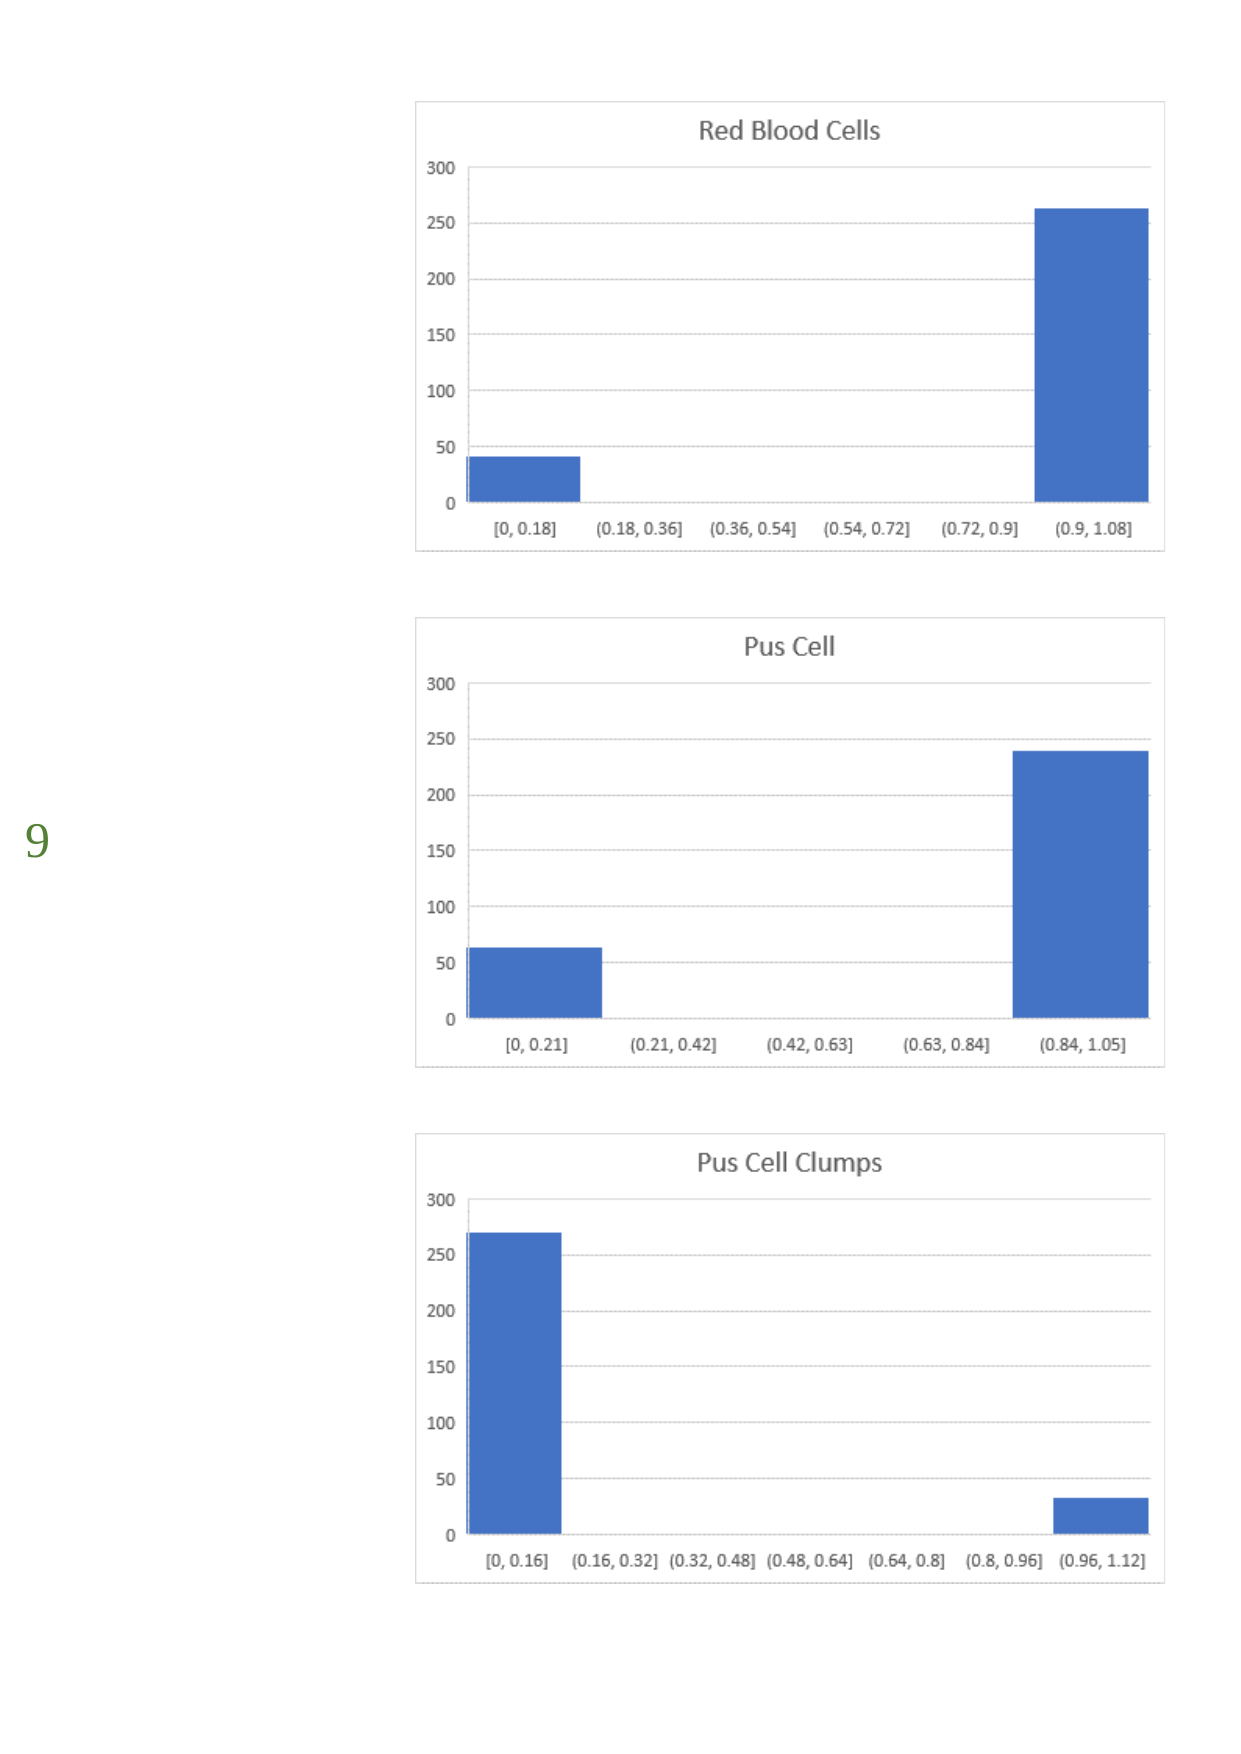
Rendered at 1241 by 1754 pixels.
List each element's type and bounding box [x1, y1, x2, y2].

picture [415, 101, 1166, 552]
picture [415, 1133, 1166, 1584]
picture [415, 617, 1166, 1068]
